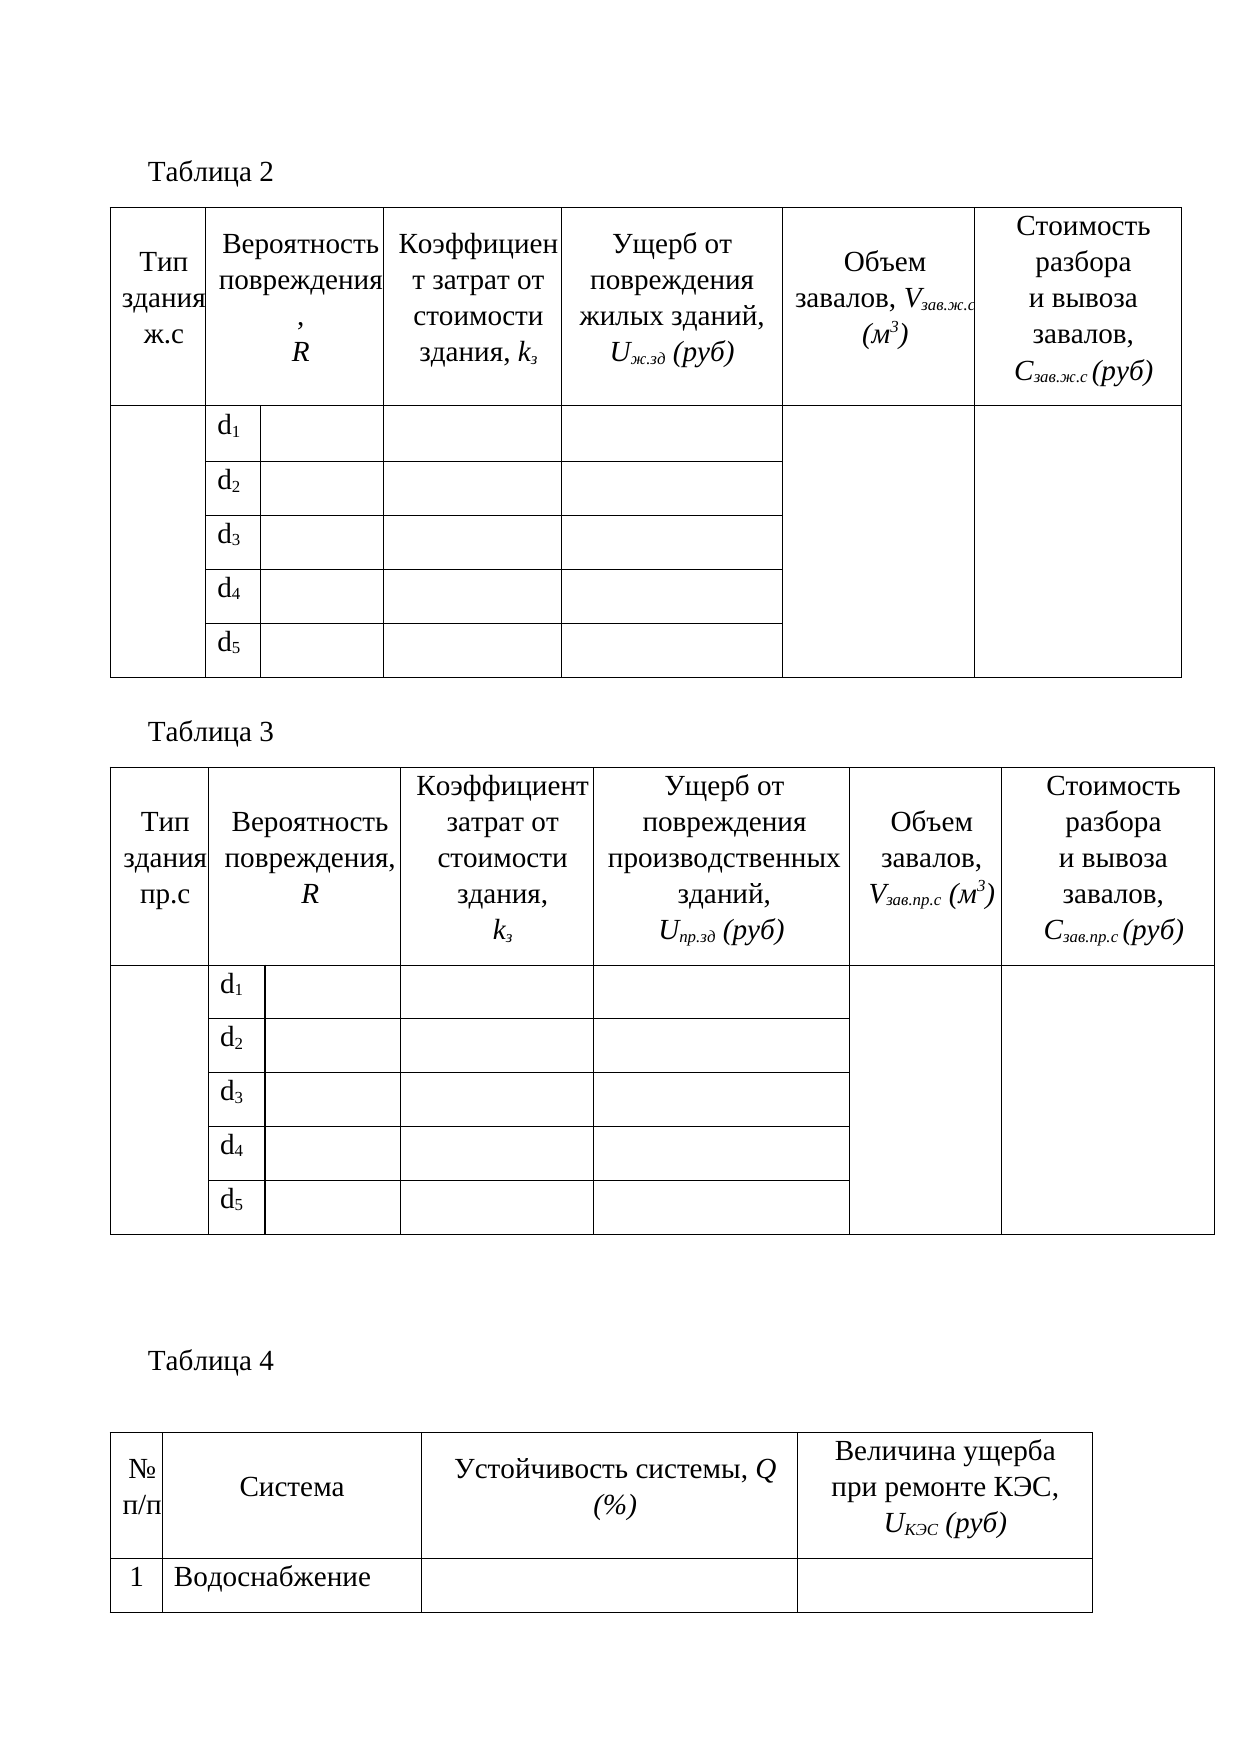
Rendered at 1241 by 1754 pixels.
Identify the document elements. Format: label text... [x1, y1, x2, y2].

table_cell [261, 516, 383, 569]
table_cell [562, 624, 782, 677]
table_cell d1 [206, 406, 260, 461]
table_header Устойчивость системы, Q (%) [422, 1433, 797, 1558]
table_cell [266, 966, 400, 1018]
table_cell d2 [206, 462, 260, 515]
text Таблица 3 [148, 714, 1160, 747]
text Таблица 4 [148, 1343, 1165, 1377]
table_header № п/п [111, 1433, 162, 1558]
table_header Вероятность повреждения, R [209, 768, 400, 964]
table_header Ущерб от повреждения жилых зданий, Uж.зд (руб) [562, 208, 782, 405]
table_cell [594, 1019, 849, 1072]
table_cell [266, 1127, 400, 1180]
table_header Тип здания пр.с [111, 768, 208, 964]
table_cell [562, 570, 782, 623]
table_cell d5 [209, 1181, 264, 1234]
table_cell [111, 406, 205, 677]
table_cell [111, 966, 208, 1234]
table_header Ущерб от повреждения производственных зданий, Uпр.зд (руб) [594, 768, 849, 964]
table_cell [261, 406, 383, 461]
text Таблица 2 [148, 154, 1165, 188]
table_cell [1002, 966, 1214, 1234]
table_header Коэффициент затрат от стоимости здания, kз [401, 768, 593, 964]
table_cell [798, 1559, 1092, 1612]
table_cell d1 [209, 966, 264, 1018]
table_header Тип здания ж.с [111, 208, 205, 405]
table_cell [384, 462, 561, 515]
table_cell [562, 516, 782, 569]
table_header Величина ущерба при ремонте КЭС, UКЭС (руб) [798, 1433, 1092, 1558]
table_header Стоимость разбора и вывоза завалов, Сзав.ж.с (руб) [975, 208, 1181, 405]
table_cell [401, 1019, 593, 1072]
table_cell [401, 1127, 593, 1180]
table_cell [261, 462, 383, 515]
table_cell [594, 966, 849, 1018]
table_cell [594, 1073, 849, 1126]
table_cell d4 [206, 570, 260, 623]
table_cell [266, 1019, 400, 1072]
table_cell Водоснабжение [163, 1559, 421, 1612]
table_cell [422, 1559, 797, 1612]
table_cell d3 [206, 516, 260, 569]
table_header Система [163, 1433, 421, 1558]
table_cell [850, 966, 1001, 1234]
table_cell [594, 1181, 849, 1234]
table_cell [401, 1181, 593, 1234]
table_header Вероятность повреждения, R [206, 208, 383, 405]
table_cell d5 [206, 624, 260, 677]
table_cell [562, 462, 782, 515]
table_cell [384, 624, 561, 677]
table_cell d4 [209, 1127, 264, 1180]
table_cell [261, 624, 383, 677]
table_cell [783, 406, 974, 677]
table_header Объем завалов, Vзав.пр.с (м3) [850, 768, 1001, 964]
table_header Стоимость разбора и вывоза завалов, Сзав.пр.с (руб) [1002, 768, 1214, 964]
table_cell [384, 516, 561, 569]
table_cell [562, 406, 782, 461]
table_header Объем завалов, Vзав.ж.с (м3) [783, 208, 974, 405]
table_cell [401, 1073, 593, 1126]
table_cell [261, 570, 383, 623]
table_cell [266, 1181, 400, 1234]
table_cell [266, 1073, 400, 1126]
table_cell d2 [209, 1019, 264, 1072]
table_cell [401, 966, 593, 1018]
table_cell 1 [111, 1559, 162, 1612]
table_cell [975, 406, 1181, 677]
table_cell [384, 406, 561, 461]
table_cell [594, 1127, 849, 1180]
table_header Коэффициент затрат от стоимости здания, kз [384, 208, 561, 405]
table_cell [384, 570, 561, 623]
table_cell d3 [209, 1073, 264, 1126]
